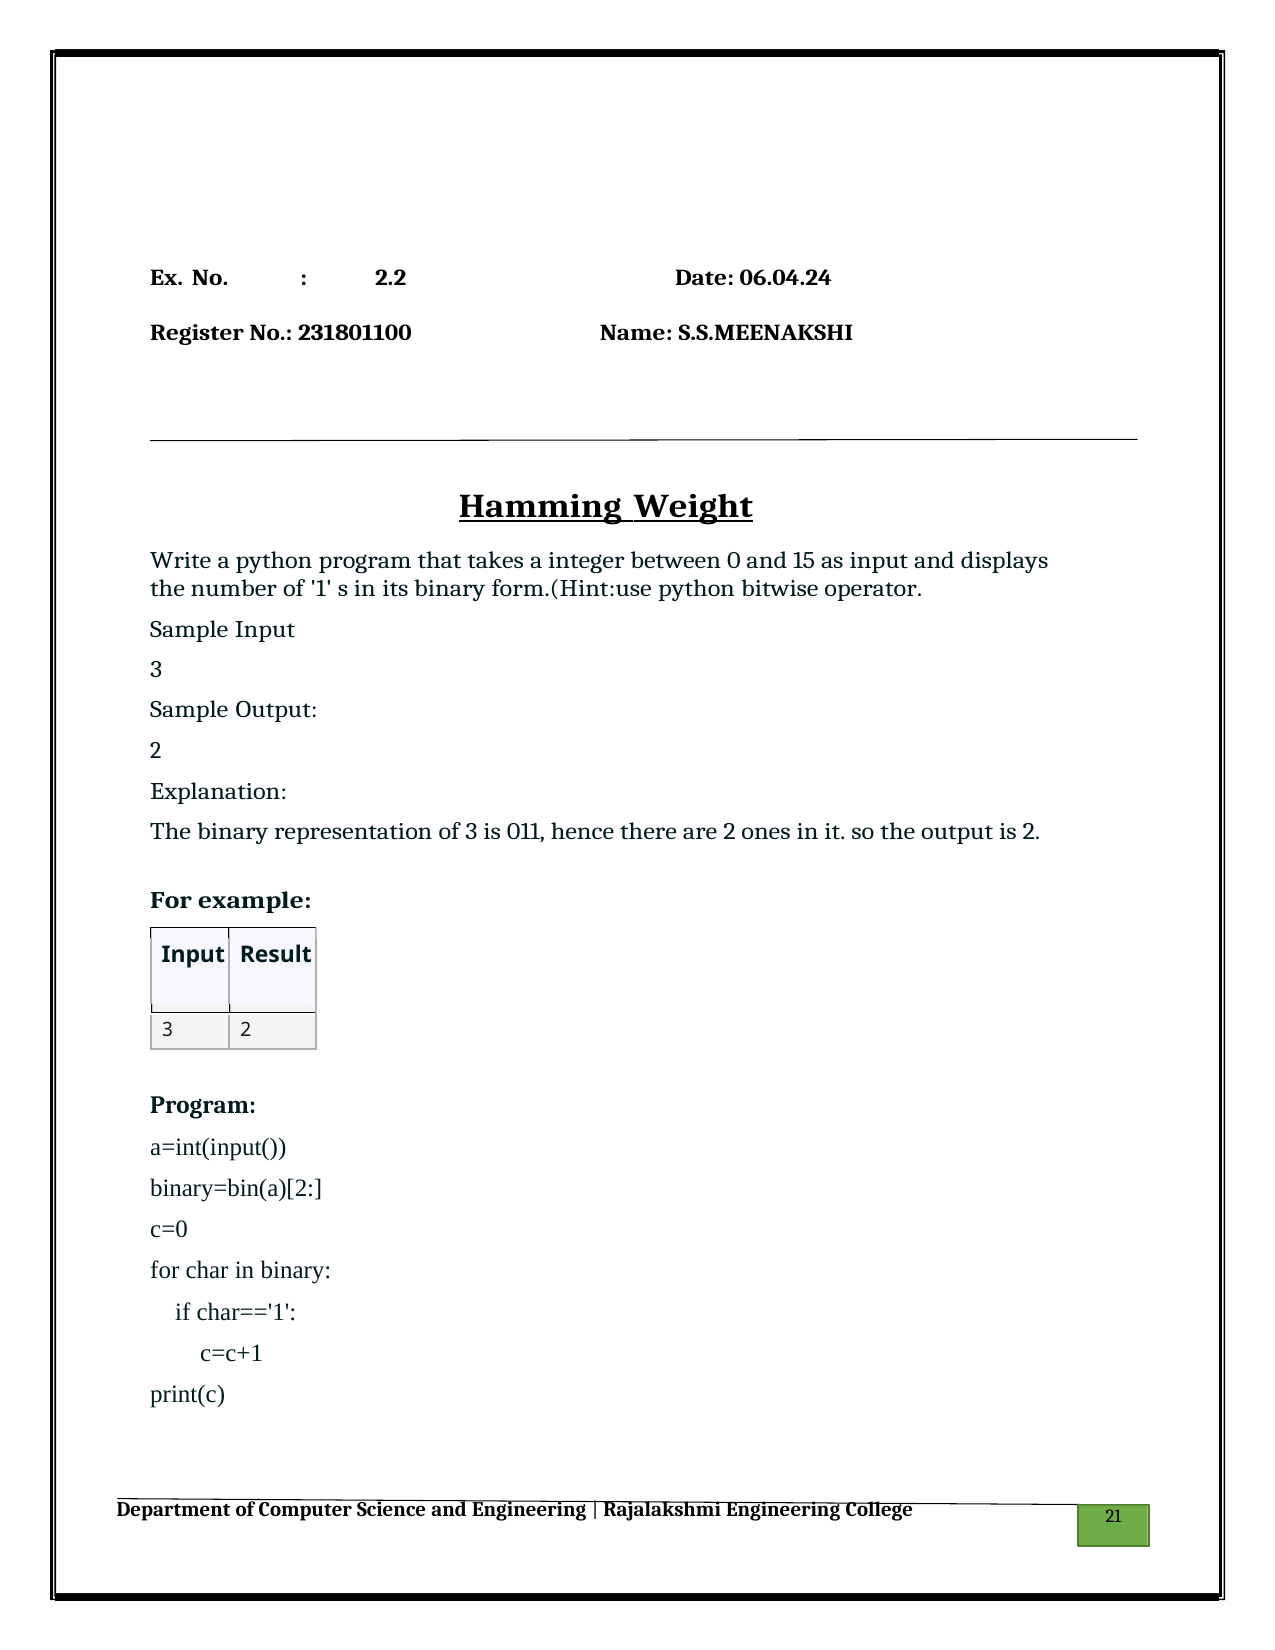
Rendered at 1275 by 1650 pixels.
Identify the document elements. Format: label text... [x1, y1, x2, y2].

picture [151, 928, 228, 938]
picture [56, 1595, 1218, 1600]
table_header Input [152, 938, 228, 1004]
subtitle Hamming Weight [367, 488, 844, 526]
text Explanation: [150, 778, 1137, 805]
text Write a python program that takes a integer between 0 and 15 as input and displays the number of '1' s in its binary form.(Hint:use python bitwise operator. [150, 546, 1087, 602]
table_cell [151, 1004, 315, 1015]
text Ex. No. : 2.2 Date: 06.04.24 Register No.: 231801100 Name: S.S.MEENAKSHI [150, 264, 864, 346]
picture [229, 928, 315, 938]
table_header Result [230, 938, 315, 1004]
text Program: a=int(input()) binary=bin(a)[2:] c=0 [150, 1091, 324, 1243]
text Sample Output: [150, 696, 1137, 724]
text The binary representation of 3 is 011, hence there are 2 ones in it. so the output is 2. [150, 818, 1137, 846]
text c=c+1 print(c) [150, 1338, 265, 1408]
text Sample Input 3 [150, 616, 302, 683]
picture [56, 51, 1218, 56]
table_cell 3 [152, 1015, 228, 1048]
table_cell 2 [230, 1015, 315, 1048]
text for char in binary: if char=='1': [150, 1256, 331, 1325]
text 2 [150, 737, 1137, 764]
text For example: [150, 887, 1137, 915]
